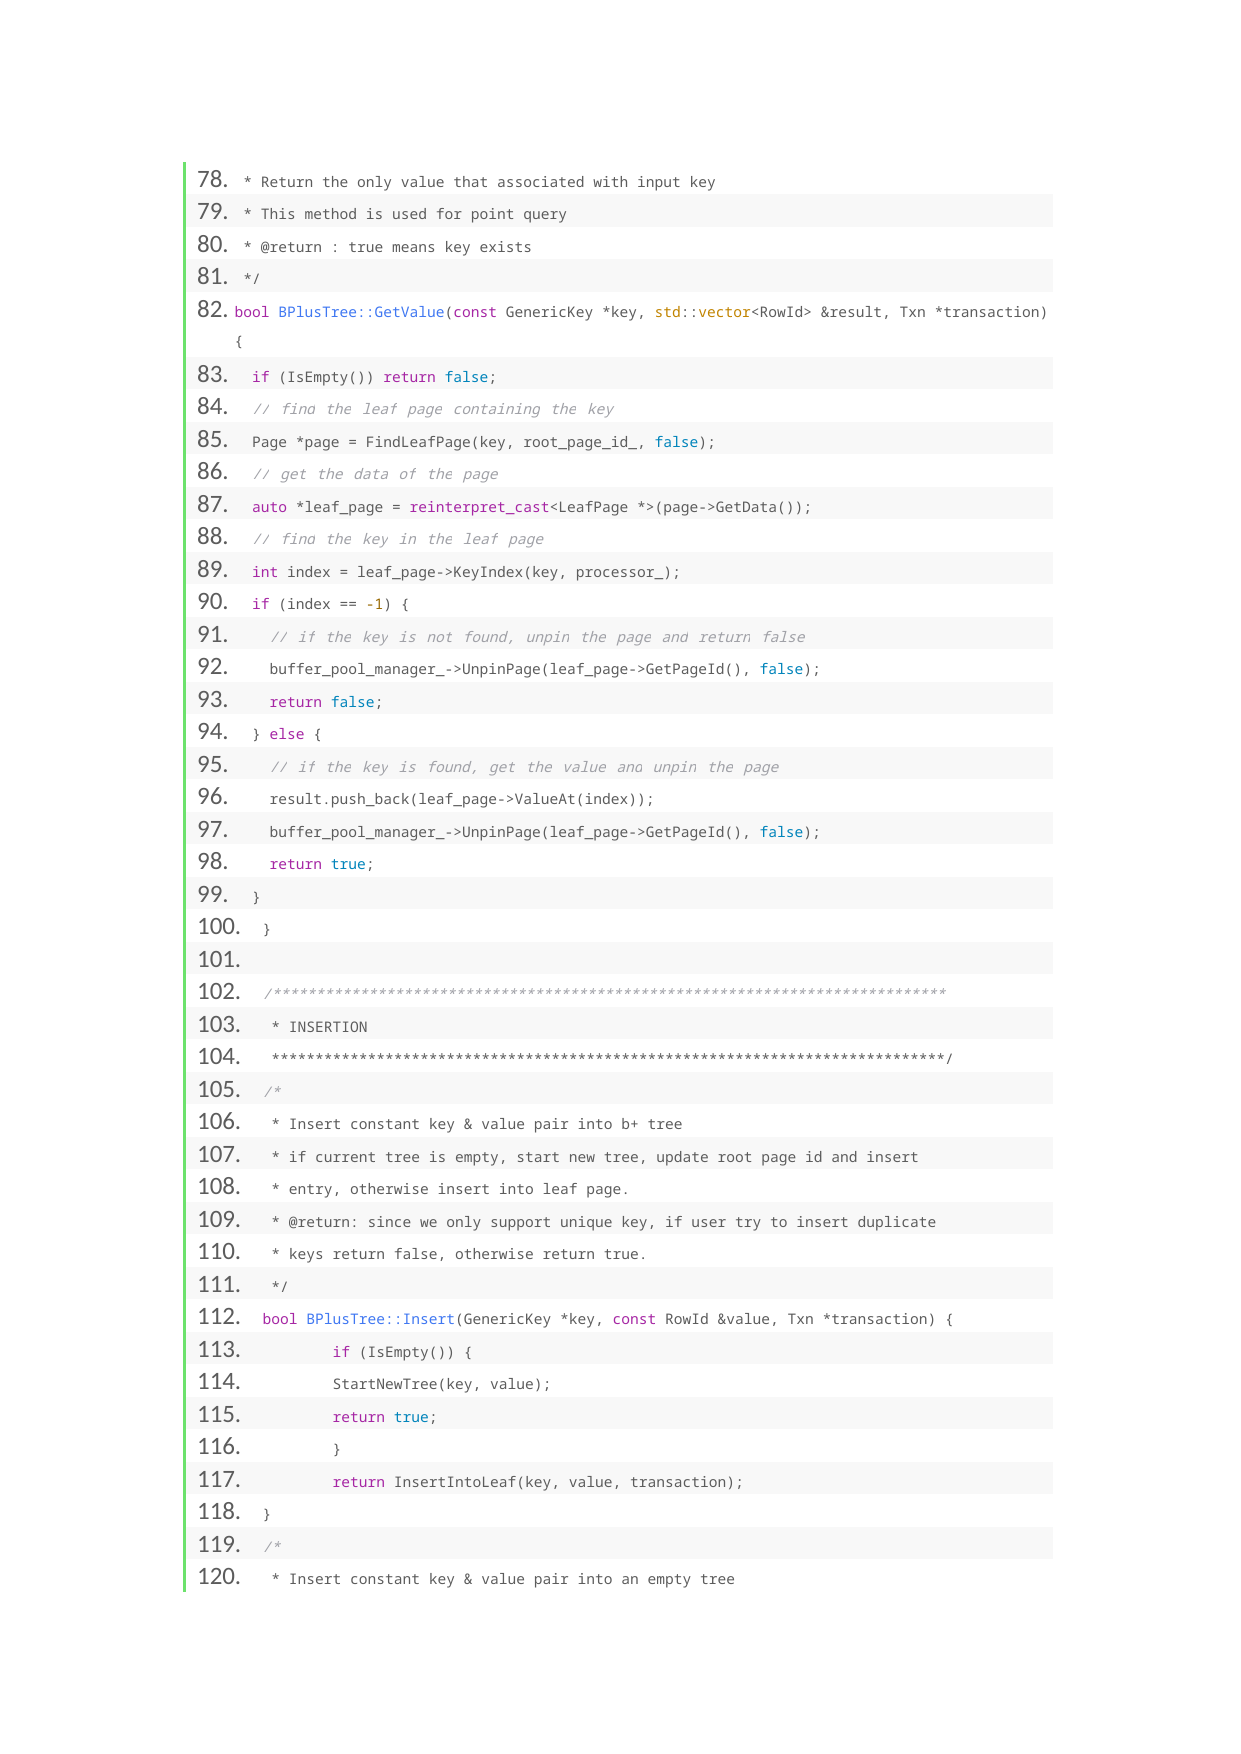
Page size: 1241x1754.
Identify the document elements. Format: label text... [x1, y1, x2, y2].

list * keys return false, otherwise return true. [186, 1234, 1053, 1267]
list } [186, 1429, 1053, 1462]
list bool BPlusTree::GetValue(const GenericKey *key, std::vector<RowId> &result, Txn *transaction) { [186, 292, 1053, 357]
list // find the key in the leaf page [186, 519, 1053, 552]
list result.push_back(leaf_page->ValueAt(index)); [186, 779, 1053, 812]
list } [186, 909, 1053, 942]
list * entry, otherwise insert into leaf page. [186, 1169, 1053, 1202]
list /* [186, 1527, 1053, 1559]
list /* [186, 1072, 1053, 1104]
list * @return : true means key exists [186, 227, 1053, 259]
list } [186, 1494, 1053, 1527]
list auto *leaf_page = reinterpret_cast<LeafPage *>(page->GetData()); [186, 487, 1053, 519]
list if (IsEmpty()) return false; [186, 357, 1053, 389]
list * INSERTION [186, 1007, 1053, 1039]
list bool BPlusTree::Insert(GenericKey *key, const RowId &value, Txn *transaction) { [186, 1299, 1053, 1332]
list return true; [186, 1397, 1053, 1429]
list Page *page = FindLeafPage(key, root_page_id_, false); [186, 422, 1053, 454]
list int index = leaf_page->KeyIndex(key, processor_); [186, 552, 1053, 584]
list * @return: since we only support unique key, if user try to insert duplicate [186, 1202, 1053, 1234]
list if (index == -1) { [186, 584, 1053, 617]
list } [186, 877, 1053, 909]
list return true; [186, 844, 1053, 877]
list * if current tree is empty, start new tree, update root page id and insert [186, 1137, 1053, 1169]
list // if the key is not found, unpin the page and return false [186, 617, 1053, 649]
list StartNewTree(key, value); [186, 1364, 1053, 1397]
list if (IsEmpty()) { [186, 1332, 1053, 1364]
list // find the leaf page containing the key [186, 389, 1053, 422]
list } else { [186, 714, 1053, 747]
list */ [186, 1267, 1053, 1299]
list *****************************************************************************/ [186, 1039, 1053, 1072]
list return false; [186, 682, 1053, 714]
list buffer_pool_manager_->UnpinPage(leaf_page->GetPageId(), false); [186, 649, 1053, 682]
list * Insert constant key & value pair into an empty tree [186, 1559, 1053, 1592]
list */ [186, 259, 1053, 292]
list /***************************************************************************** [186, 974, 1053, 1007]
list * Insert constant key & value pair into b+ tree [186, 1104, 1053, 1137]
list // if the key is found, get the value and unpin the page [186, 747, 1053, 779]
list * Return the only value that associated with input key [186, 162, 1053, 194]
list buffer_pool_manager_->UnpinPage(leaf_page->GetPageId(), false); [186, 812, 1053, 844]
list return InsertIntoLeaf(key, value, transaction); [186, 1462, 1053, 1494]
list * This method is used for point query [186, 194, 1053, 227]
list // get the data of the page [186, 454, 1053, 487]
